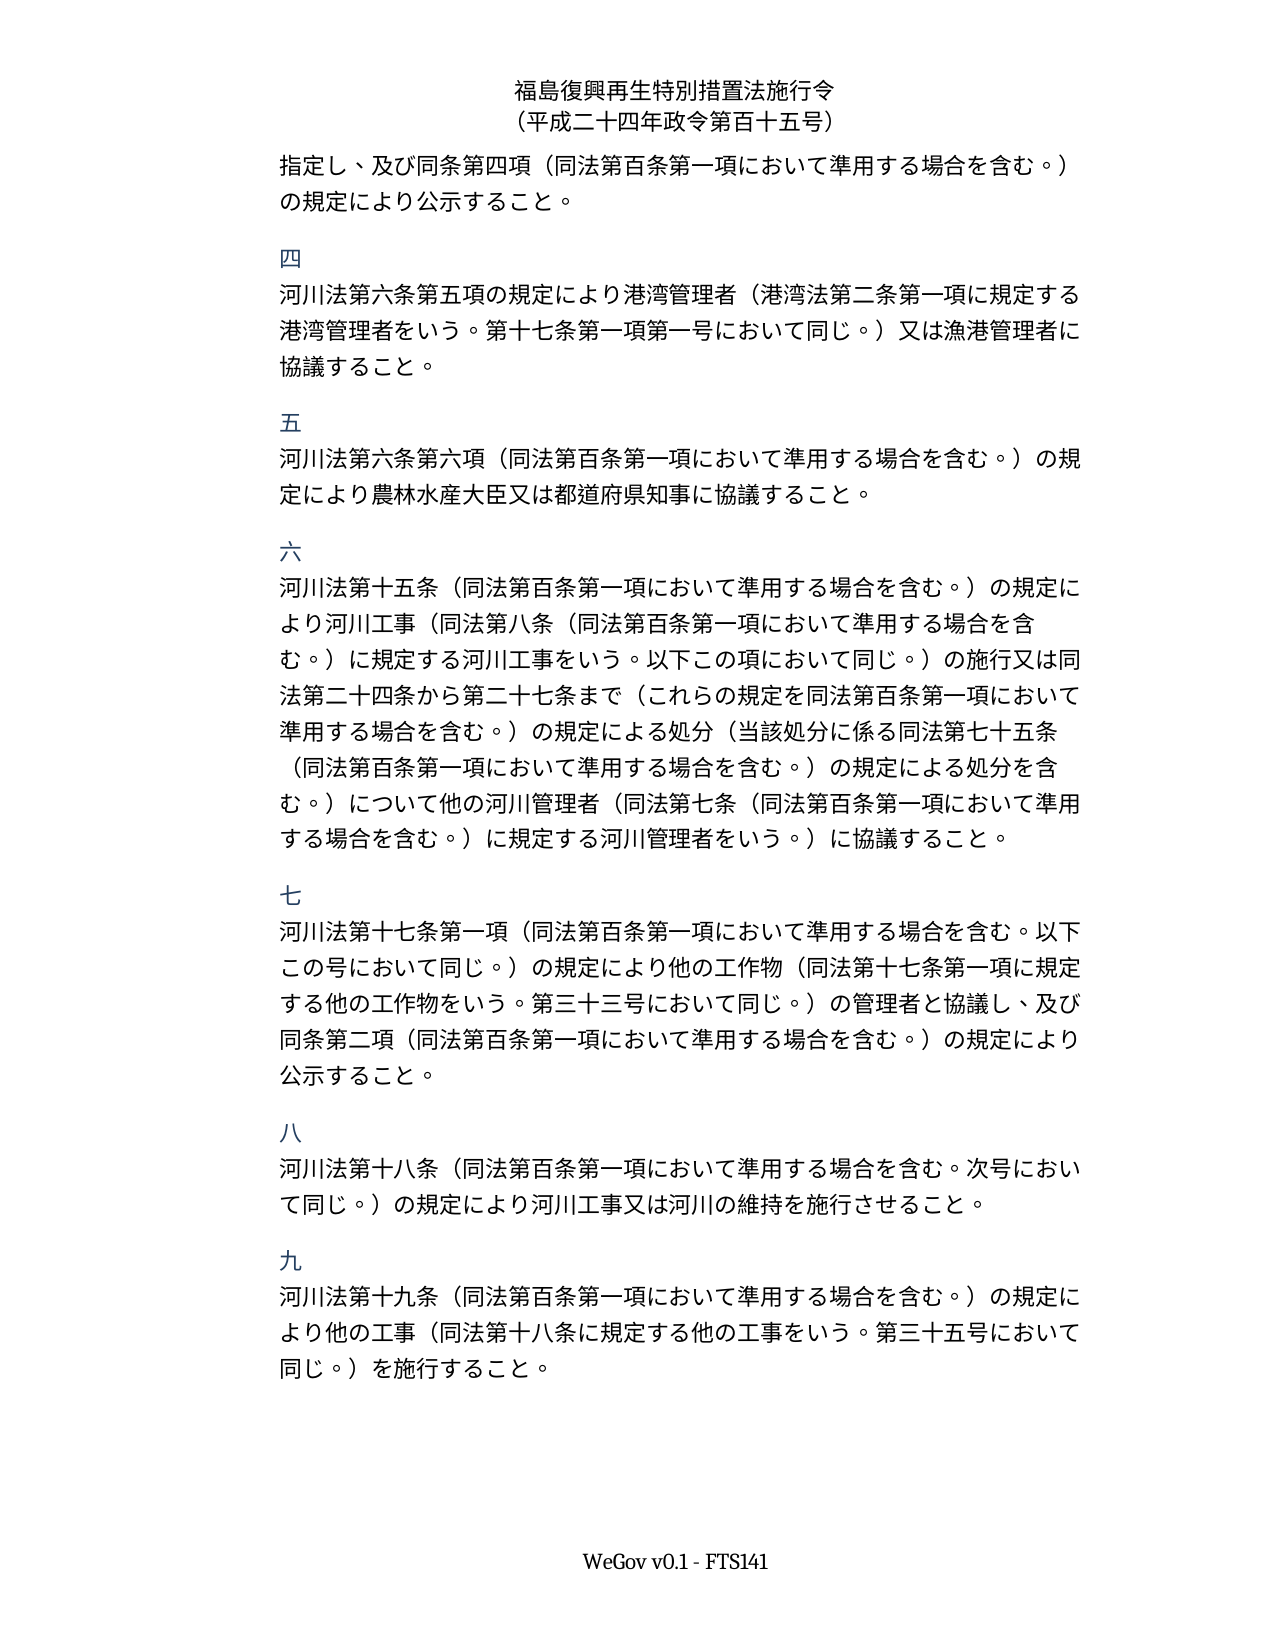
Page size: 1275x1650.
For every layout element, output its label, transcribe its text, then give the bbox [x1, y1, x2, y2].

text 河川法第十七条第一項（同法第百条第一項において準用する場合を含む。以下この号において同じ。）の規定により他の工作物（同法第十七条第一項に規定する他の工作物をいう。第三十三号において同じ。）の管理者と協議し、及び同条第二項（同法第百条第一項において準用する場合を含む。）の規定により公示すること。 [279, 916, 1087, 1091]
text 河川法第六条第六項（同法第百条第一項において準用する場合を含む。）の規定により農林水産大臣又は都道府県知事に協議すること。 [279, 443, 1087, 510]
text 河川法第六条第五項の規定により港湾管理者（港湾法第二条第一項に規定する港湾管理者をいう。第十七条第一項第一号において同じ。）又は漁港管理者に協議すること。 [279, 279, 1087, 382]
text 河川法第十九条（同法第百条第一項において準用する場合を含む。）の規定により他の工事（同法第十八条に規定する他の工事をいう。第三十五号において同じ。）を施行すること。 [279, 1281, 1087, 1384]
text 河川法第十八条（同法第百条第一項において準用する場合を含む。次号において同じ。）の規定により河川工事又は河川の維持を施行させること。 [279, 1153, 1087, 1220]
subtitle 七 [279, 880, 1087, 911]
subtitle 五 [279, 407, 1087, 438]
subtitle 九 [279, 1245, 1087, 1277]
subtitle 八 [279, 1117, 1087, 1148]
subtitle 六 [279, 536, 1087, 567]
text 河川法第十五条（同法第百条第一項において準用する場合を含む。）の規定により河川工事（同法第八条（同法第百条第一項において準用する場合を含む。）に規定する河川工事をいう。以下この項において同じ。）の施行又は同法第二十四条から第二十七条まで（これらの規定を同法第百条第一項において準用する場合を含む。）の規定による処分（当該処分に係る同法第七十五条（同法第百条第一項において準用する場合を含む。）の規定による処分を含む。）について他の河川管理者（同法第七条（同法第百条第一項において準用する場合を含む。）に規定する河川管理者をいう。）に協議すること。 [279, 572, 1087, 855]
text 河川法第六条第三項（同法第百条第一項において準用する場合を含む。以下この号において同じ。）の規定により同法第六条第三項に規定する樹林帯区域を指定し、及び同条第四項（同法第百条第一項において準用する場合を含む。）の規定により公示すること。 [279, 150, 1087, 217]
subtitle 四 [279, 243, 1087, 274]
